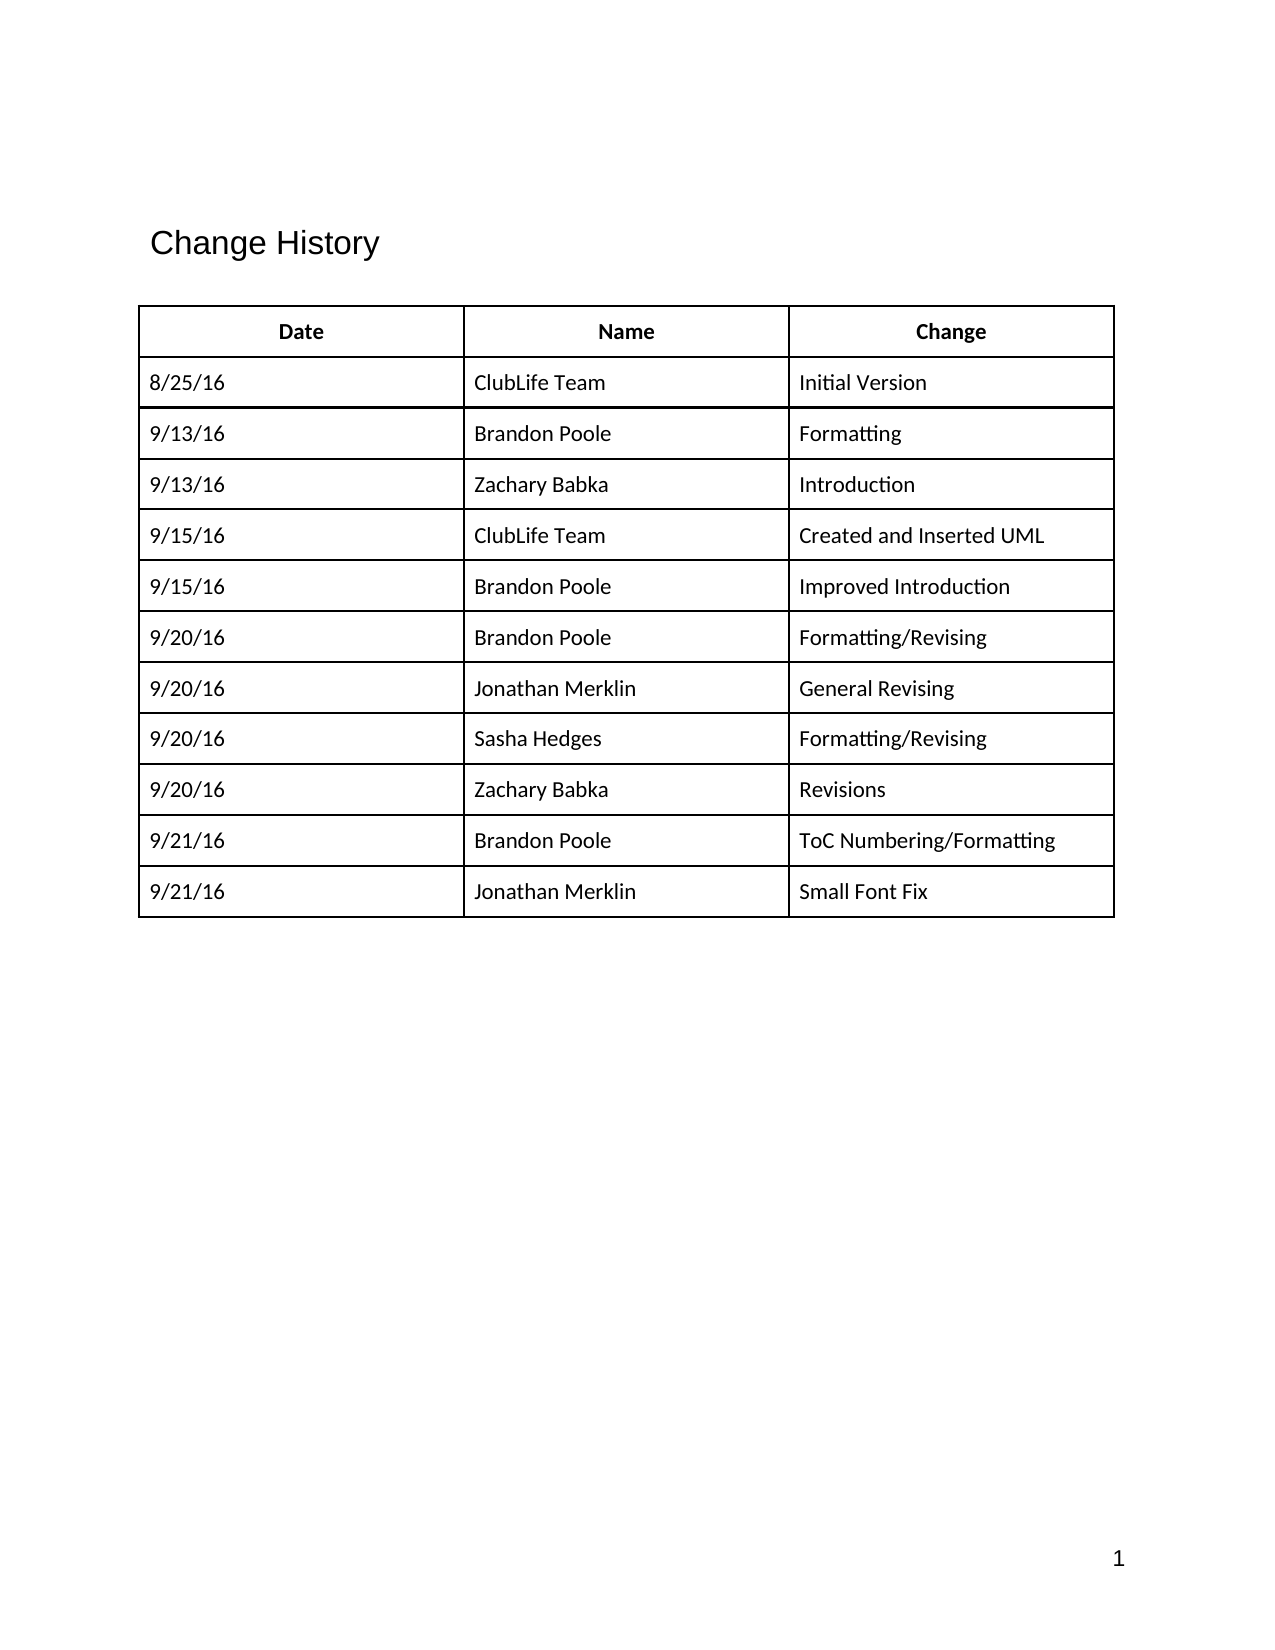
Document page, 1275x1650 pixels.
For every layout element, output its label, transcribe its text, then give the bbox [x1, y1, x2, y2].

table_cell 9/15/16 [140, 510, 463, 559]
table_cell Formatting [790, 409, 1113, 457]
table_cell Jonathan Merklin [465, 663, 788, 712]
table_cell ClubLife Team [465, 358, 788, 406]
table_cell ToC Numbering/Formatting [790, 816, 1113, 865]
table_cell Small Font Fix [790, 867, 1113, 916]
table_cell 9/20/16 [140, 765, 463, 814]
table_cell Revisions [790, 765, 1113, 814]
subtitle Change History [150, 223, 1125, 262]
table_cell 9/13/16 [140, 460, 463, 508]
table_header Date [140, 307, 463, 356]
table_cell Brandon Poole [465, 612, 788, 661]
table_cell Brandon Poole [465, 409, 788, 457]
table_cell Jonathan Merklin [465, 867, 788, 916]
table_cell 9/15/16 [140, 561, 463, 610]
table_cell 9/21/16 [140, 816, 463, 865]
table_cell Zachary Babka [465, 765, 788, 814]
table_cell 9/21/16 [140, 867, 463, 916]
table_cell 9/20/16 [140, 663, 463, 712]
table_cell ClubLife Team [465, 510, 788, 559]
table_cell General Revising [790, 663, 1113, 712]
table_cell Formatting/Revising [790, 612, 1113, 661]
table_cell Zachary Babka [465, 460, 788, 508]
table_cell Improved Introduction [790, 561, 1113, 610]
table_cell 9/13/16 [140, 409, 463, 457]
table_cell Initial Version [790, 358, 1113, 406]
table_cell Created and Inserted UML [790, 510, 1113, 559]
table_header Name [465, 307, 788, 356]
table_cell Introduction [790, 460, 1113, 508]
table_cell Brandon Poole [465, 816, 788, 865]
table_cell 9/20/16 [140, 714, 463, 763]
table_cell Sasha Hedges [465, 714, 788, 763]
table_cell 9/20/16 [140, 612, 463, 661]
table_cell Brandon Poole [465, 561, 788, 610]
table_cell Formatting/Revising [790, 714, 1113, 763]
table_header Change [790, 307, 1113, 356]
table_cell 8/25/16 [140, 358, 463, 406]
